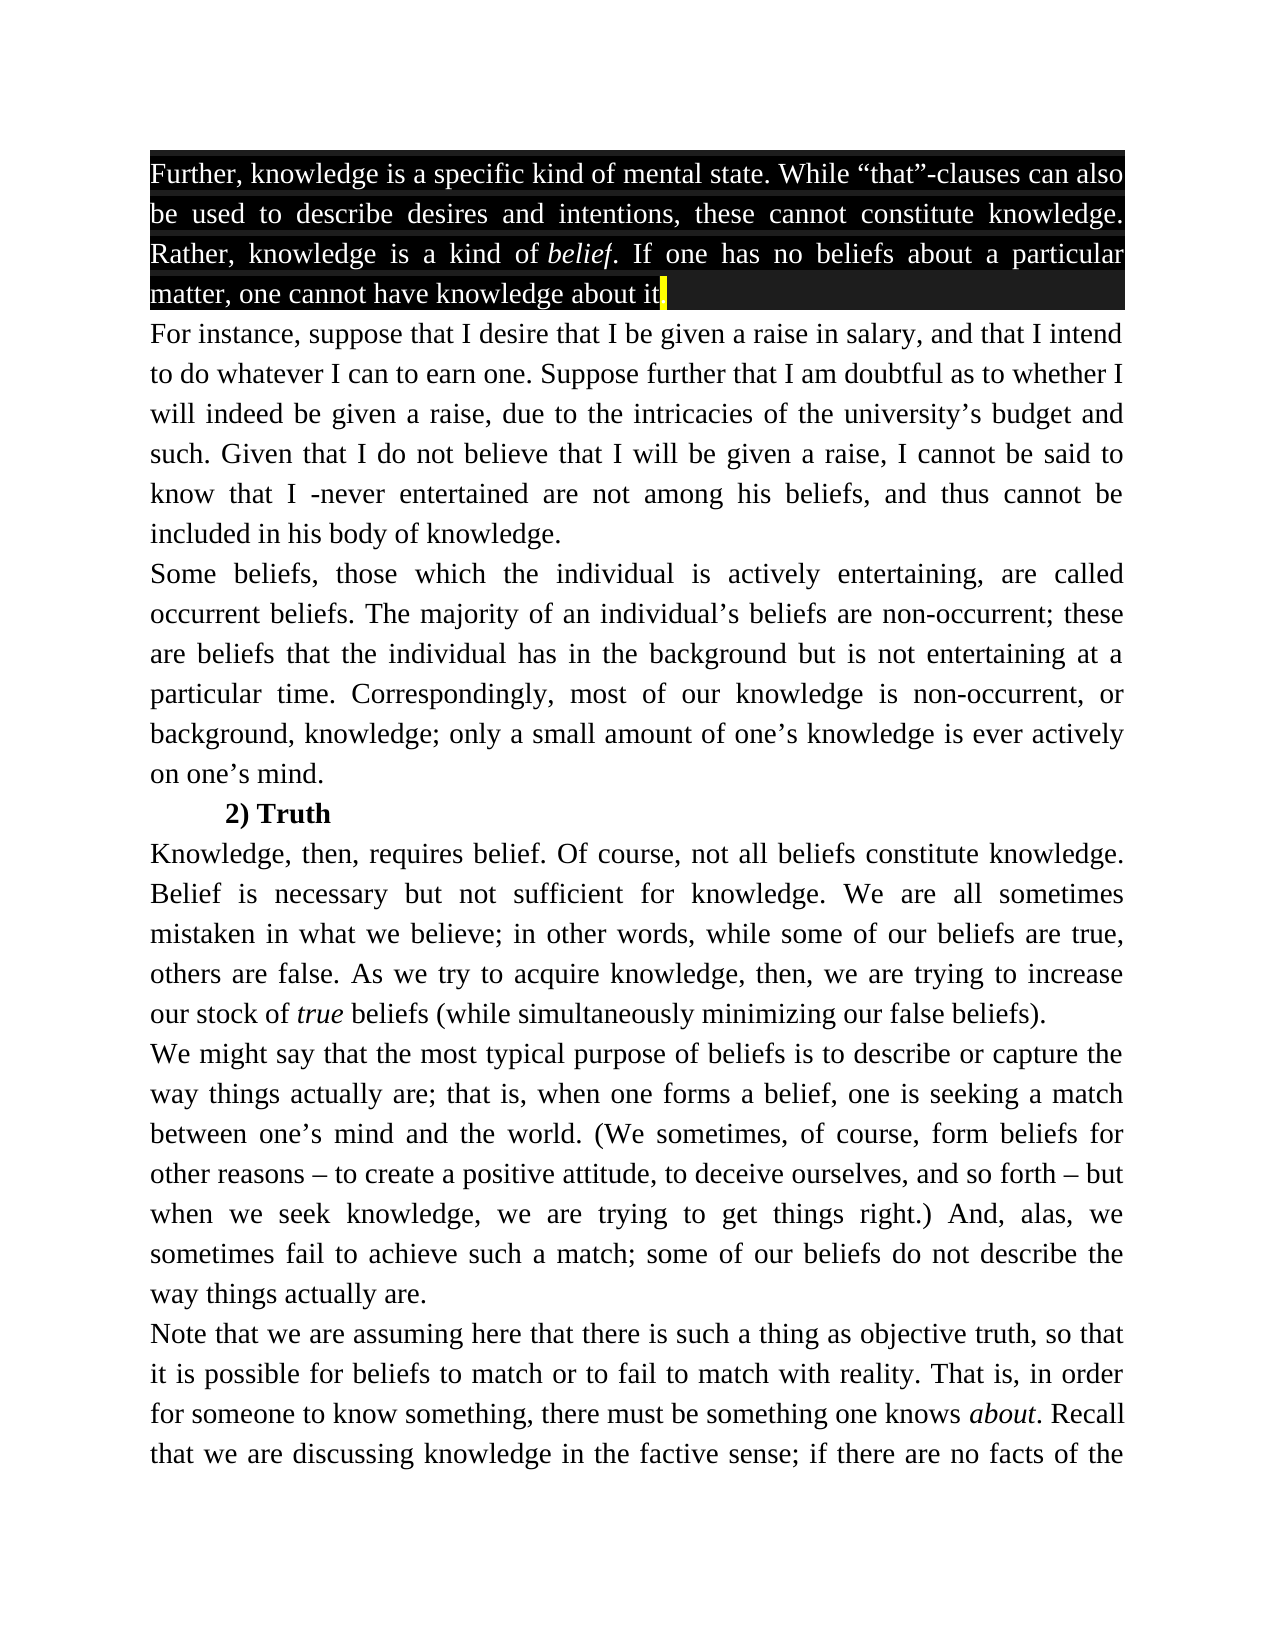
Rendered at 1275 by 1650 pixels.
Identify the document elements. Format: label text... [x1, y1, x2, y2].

text Knowledge, then, requires belief. Of course, not all beliefs constitute knowledge. Belief is necessary but not sufficient for knowledge. We are all sometimes mistaken in what we believe; in other words, while some of our beliefs are true, others are false. As we try to acquire knowledge, then, we are trying to increase our stock of true beliefs (while simultaneously minimizing our false beliefs). [150, 830, 1125, 1030]
text 2) Truth [150, 790, 1125, 830]
text For instance, suppose that I desire that I be given a raise in salary, and that I intend to do whatever I can to earn one. Suppose further that I am doubtful as to whether I will indeed be given a raise, due to the intricacies of the university’s budget and such. Given that I do not believe that I will be given a raise, I cannot be said to know that I -never entertained are not among his beliefs, and thus cannot be included in his body of knowledge. [150, 310, 1125, 550]
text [150, 1310, 1125, 1470]
text Some beliefs, those which the individual is actively entertaining, are called occurrent beliefs. The majority of an individual’s beliefs are non-occurrent; these are beliefs that the individual has in the background but is not entertaining at a particular time. Correspondingly, most of our knowledge is non-occurrent, or background, knowledge; only a small amount of one’s knowledge is ever actively on one’s mind. [150, 550, 1125, 790]
text We might say that the most typical purpose of beliefs is to describe or capture the way things actually are; that is, when one forms a belief, one is seeking a match between one’s mind and the world. (We sometimes, of course, form beliefs for other reasons – to create a positive attitude, to deceive ourselves, and so forth – but when we seek knowledge, we are trying to get things right.) And, alas, we sometimes fail to achieve such a match; some of our beliefs do not describe the way things actually are. [150, 1030, 1125, 1310]
